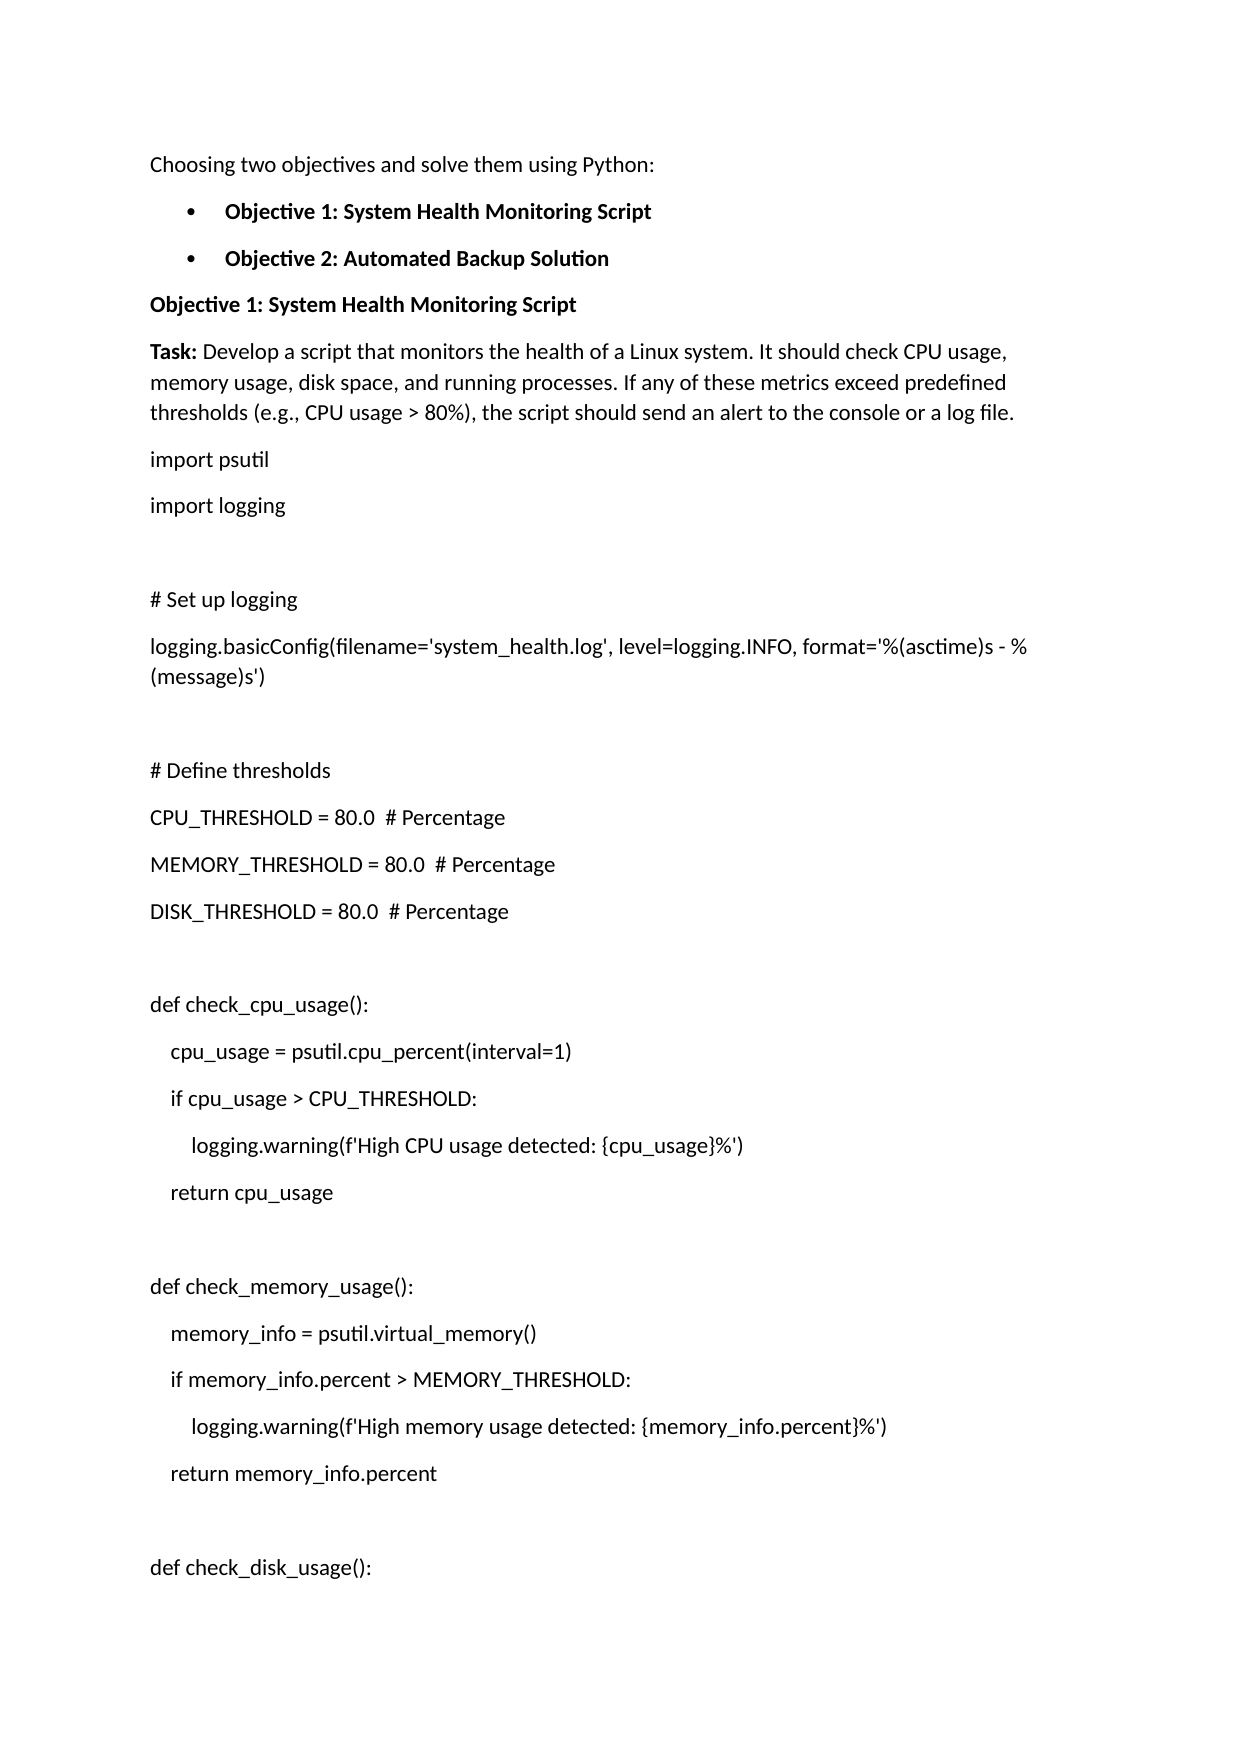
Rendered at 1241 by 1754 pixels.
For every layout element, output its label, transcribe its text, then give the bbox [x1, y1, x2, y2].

text MEMORY_THRESHOLD = 80.0 # Percentage [150, 850, 1090, 878]
text return memory_info.percent [150, 1459, 1090, 1487]
text # Set up logging [150, 585, 1090, 613]
text if cpu_usage > CPU_THRESHOLD: [150, 1084, 1090, 1112]
list Objective 2: Automated Backup Solution [187, 244, 1090, 272]
text def check_cpu_usage(): [150, 991, 1090, 1019]
text def check_memory_usage(): [150, 1272, 1090, 1300]
text import psutil [150, 445, 1090, 473]
text cpu_usage = psutil.cpu_percent(interval=1) [150, 1037, 1090, 1066]
text CPU_THRESHOLD = 80.0 # Percentage [150, 803, 1090, 831]
text # Define thresholds [150, 756, 1090, 784]
text logging.warning(f'High memory usage detected: {memory_info.percent}%') [150, 1412, 1090, 1441]
text memory_info = psutil.virtual_memory() [150, 1319, 1090, 1347]
text if memory_info.percent > MEMORY_THRESHOLD: [150, 1366, 1090, 1394]
text Choosing two objectives and solve them using Python: [150, 150, 1090, 178]
list Objective 1: System Health Monitoring Script [187, 197, 1090, 225]
text Objective 1: System Health Monitoring Script [150, 291, 1090, 319]
text Task: Develop a script that monitors the health of a Linux system. It should check CPU usage, memory usage, disk space, and running processes. If any of these metrics exceed predefined thresholds (e.g., CPU usage > 80%), the script should send an alert to the console or a log file. [150, 337, 1090, 426]
text return cpu_usage [150, 1178, 1090, 1206]
text logging.warning(f'High CPU usage detected: {cpu_usage}%') [150, 1131, 1090, 1159]
text logging.basicConfig(filename='system_health.log', level=logging.INFO, format='%(asctime)s - %(message)s') [150, 632, 1090, 691]
text DISK_THRESHOLD = 80.0 # Percentage [150, 897, 1090, 925]
text import logging [150, 492, 1090, 520]
text def check_disk_usage(): [150, 1553, 1090, 1581]
